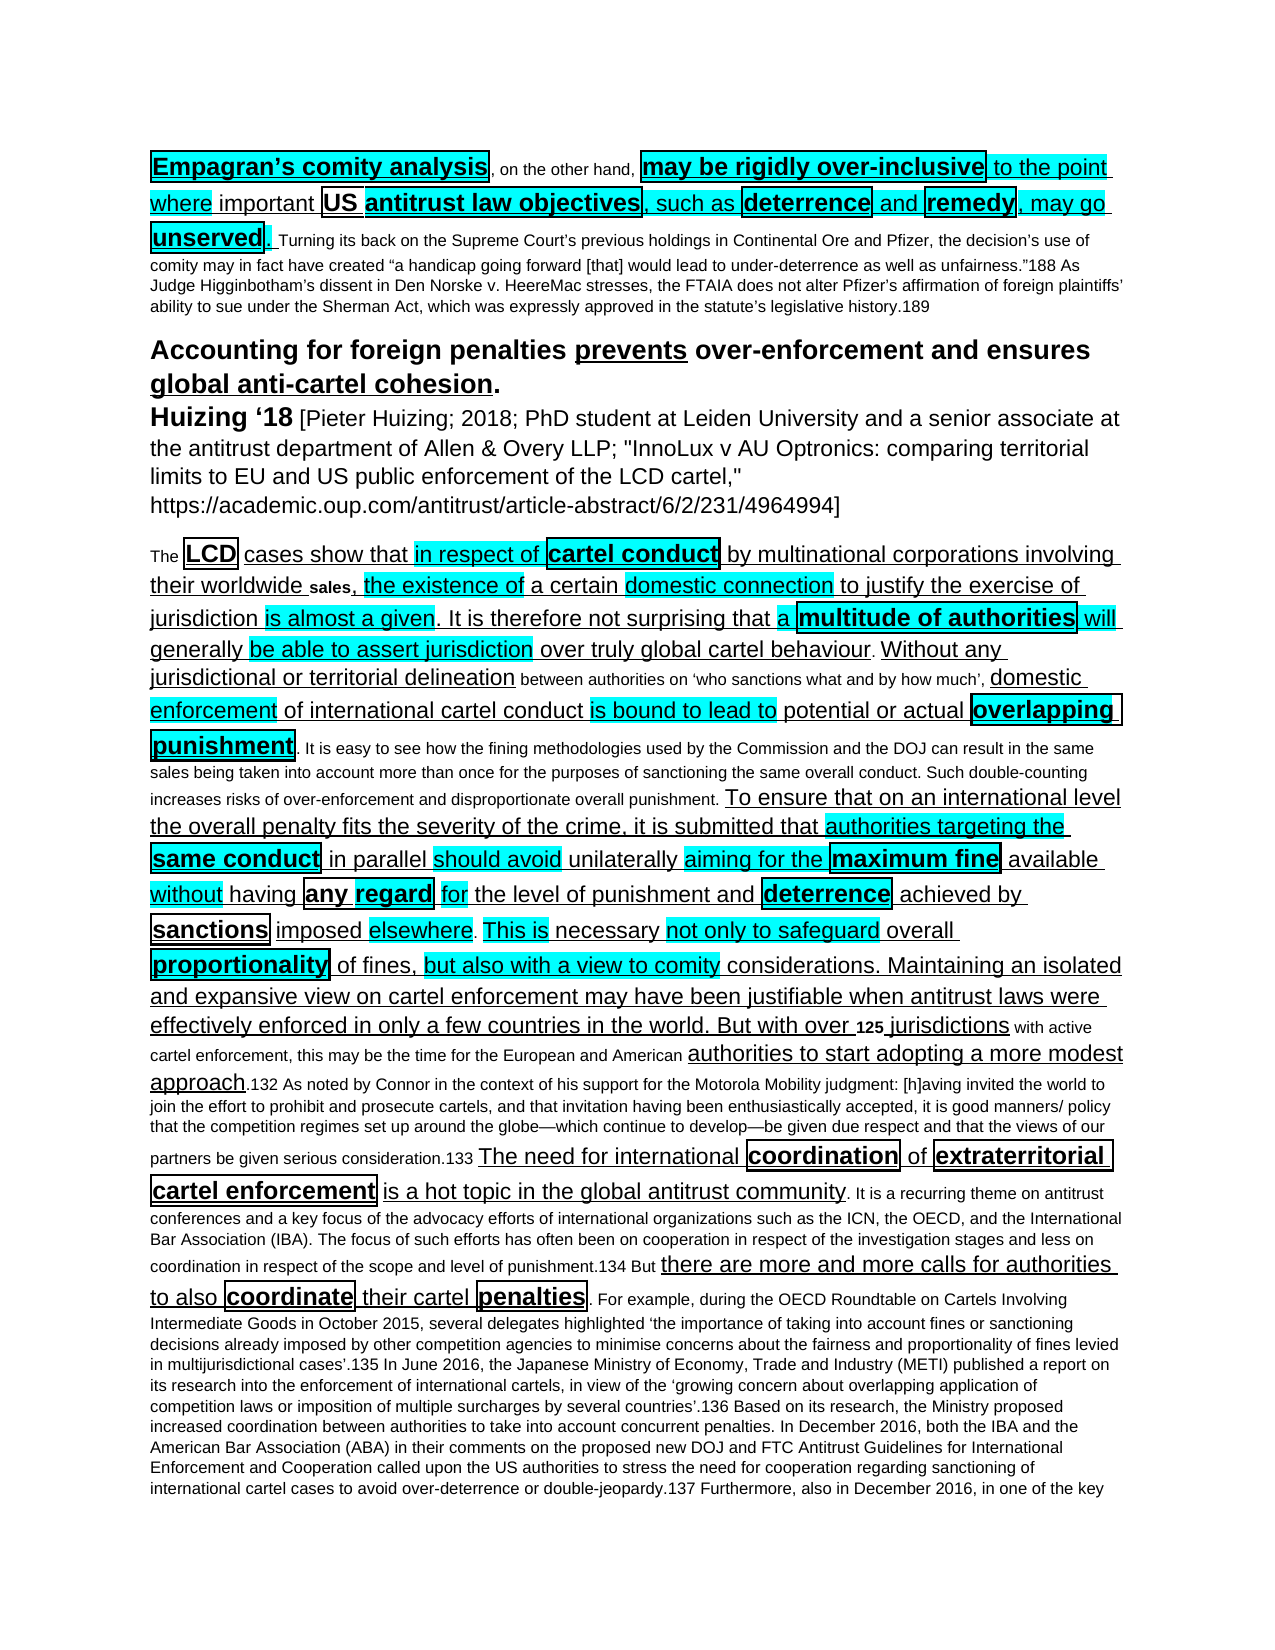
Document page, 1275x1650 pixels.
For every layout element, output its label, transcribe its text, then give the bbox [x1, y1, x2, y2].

text Huizing ‘18 [Pieter Huizing; 2018; PhD student at Leiden University and a senior associate at the antitrust department of Allen & Overy LLP; "InnoLux v AU Optronics: comparing territorial limits to EU and US public enforcement of the LCD cartel," https://academic.oup.com/antitrust/article-abstract/6/2/231/4964994] [150, 401, 1125, 518]
subtitle Accounting for foreign penalties prevents over-enforcement and ensures global anti-cartel cohesion. [150, 334, 1125, 399]
text Empagran’s comity analysis, on the other hand, may be rigidly over-inclusive to the point where important US antitrust law objectives, such as deterrence and remedy, may go unserved. Turning its back on the Supreme Court’s previous holdings in Continental Ore and Pfizer, the decision’s use of comity may in fact have created “a handicap going forward [that] would lead to under-deterrence as well as unfairness.”188 As Judge Higginbotham’s dissent in Den Norske v. HeereMac stresses, the FTAIA does not alter Pfizer’s affirmation of foreign plaintiffs’ ability to sue under the Sherman Act, which was expressly approved in the statute’s legislative history.189 [150, 150, 1125, 316]
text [150, 537, 1125, 1498]
